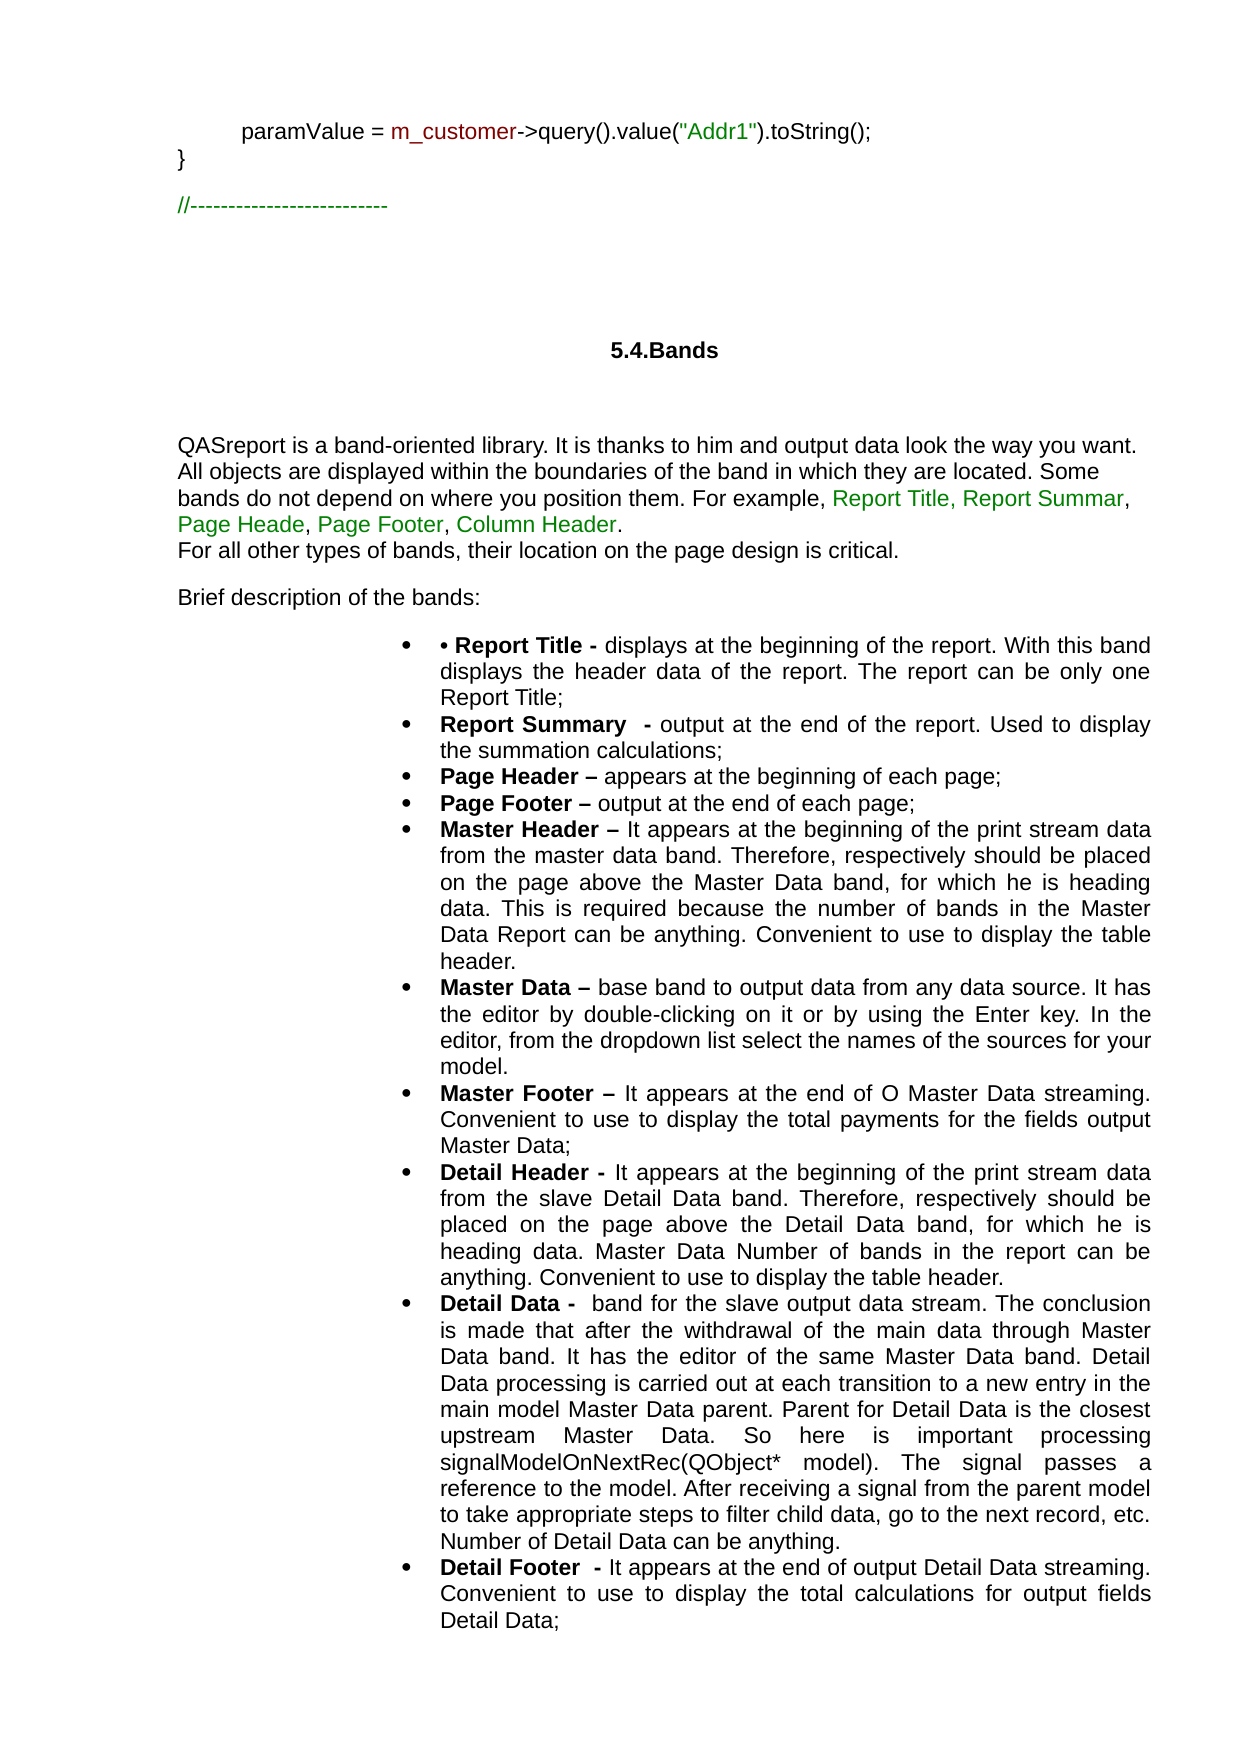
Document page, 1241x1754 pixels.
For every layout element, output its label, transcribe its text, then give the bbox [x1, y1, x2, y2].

list • Report Title - displays at the beginning of the report. With this band displays the header data of the report. The report can be only one Report Title; [402, 632, 1152, 711]
text 5.4.Bands [177, 337, 1152, 364]
list Page Header – appears at the beginning of each page; [402, 763, 1152, 790]
text paramValue = m_customer->query().value("Addr1").toString(); [177, 118, 1152, 144]
text } [177, 144, 1152, 171]
list Page Footer – output at the end of each page; [402, 790, 1152, 816]
list Detail Footer - It appears at the end of output Detail Data streaming. Convenient to use to display the total calculations for output fields Detail Data; [402, 1554, 1152, 1633]
list Report Summary - output at the end of the report. Used to display the summation calculations; [402, 711, 1152, 763]
list Detail Header - It appears at the beginning of the print stream data from the slave Detail Data band. Therefore, respectively should be placed on the page above the Detail Data band, for which he is heading data. Master Data Number of bands in the report can be anything. Convenient to use to display the table header. [402, 1159, 1152, 1290]
list Detail Data - band for the slave output data stream. The conclusion is made that after the withdrawal of the main data through Master Data band. It has the editor of the same Master Data band. Detail Data processing is carried out at each transition to a new entry in the main model Master Data parent. Parent for Detail Data is the closest upstream Master Data. So here is important processing signalModelOnNextRec(QObject* model). The signal passes a reference to the model. After receiving a signal from the parent model to take appropriate steps to filter child data, go to the next record, etc. Number of Detail Data can be anything. [402, 1290, 1152, 1554]
text //-------------------------- [177, 192, 1152, 218]
list Master Data – base band to output data from any data source. It has the editor by double-clicking on it or by using the Enter key. In the editor, from the dropdown list select the names of the sources for your model. [402, 974, 1152, 1079]
list Master Header – It appears at the beginning of the print stream data from the master data band. Therefore, respectively should be placed on the page above the Master Data band, for which he is heading data. This is required because the number of bands in the Master Data Report can be anything. Convenient to use to display the table header. [402, 816, 1152, 974]
text Brief description of the bands: [177, 584, 1152, 611]
text QASreport is a band-oriented library. It is thanks to him and output data look the way you want. All objects are displayed within the boundaries of the band in which they are located. Some bands do not depend on where you position them. For example, Report Title, Report Summar, Page Heade, Page Footer, Column Header. For all other types of bands, their location on the page design is critical. [177, 432, 1152, 563]
list Master Footer – It appears at the end of O Master Data streaming. Convenient to use to display the total payments for the fields output Master Data; [402, 1079, 1152, 1159]
